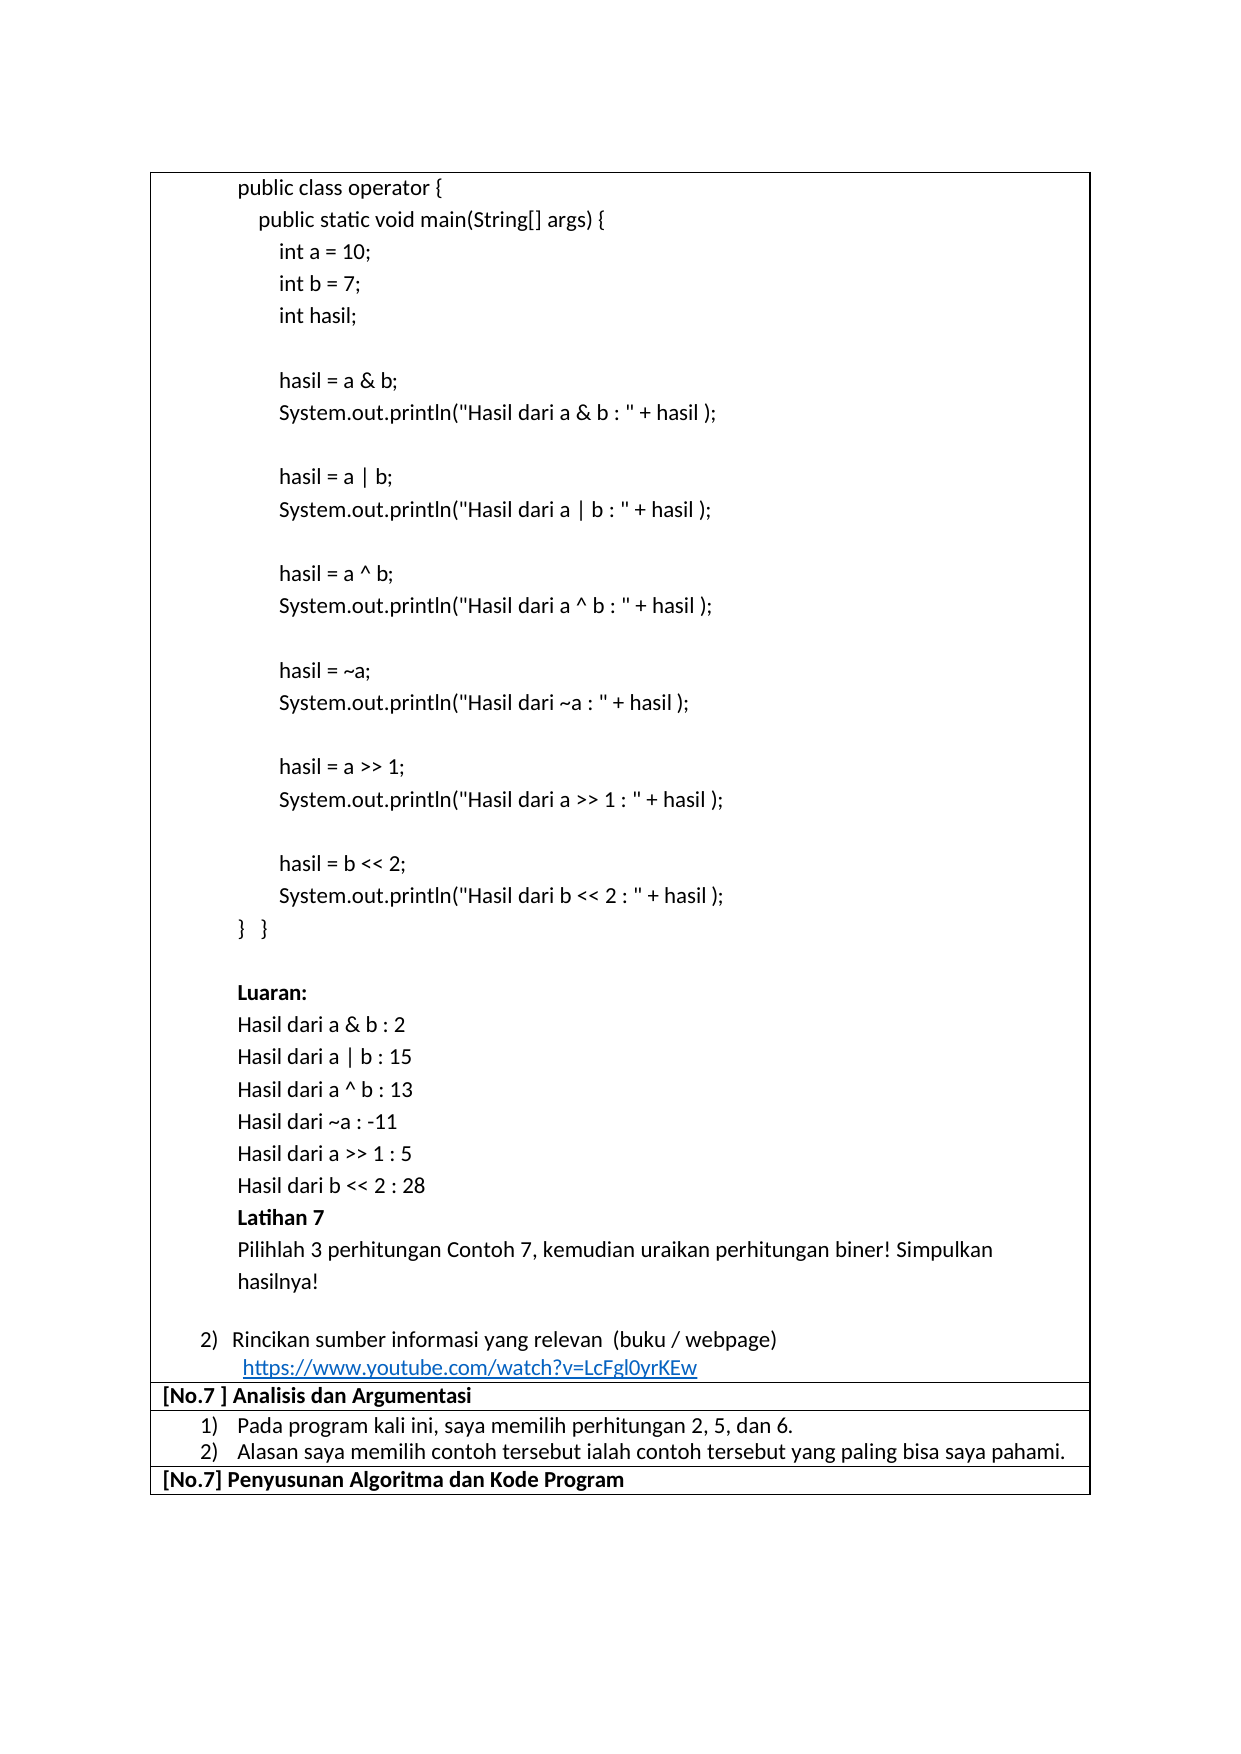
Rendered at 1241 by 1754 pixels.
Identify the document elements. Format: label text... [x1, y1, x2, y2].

table_cell [No.7] Penyusunan Algoritma dan Kode Program [151, 1467, 1089, 1493]
table_cell Pada program kali ini, saya memilih perhitungan 2, 5, dan 6. Alasan saya memilih contoh tersebut ialah contoh tersebut yang paling bisa saya pahami. [151, 1411, 1089, 1466]
table_header public class operator { public static void main(String[] args) { int a = 10; int b = 7; int hasil; hasil = a & b; System.out.println("Hasil dari a & b : " + hasil ); hasil = a | b; System.out.println("Hasil dari a | b : " + hasil ); hasil = a ^ b; System.out.println("Hasil dari a ^ b : " + hasil ); hasil = ~a; System.out.println("Hasil dari ~a : " + hasil ); hasil = a >> 1; System.out.println("Hasil dari a >> 1 : " + hasil ); hasil = b << 2; System.out.println("Hasil dari b << 2 : " + hasil ); } } Luaran: Hasil dari a & b : 2 Hasil dari a | b : 15 Hasil dari a ^ b : 13 Hasil dari ~a : -11 Hasil dari a >> 1 : 5 Hasil dari b << 2 : 28 Latihan 7 Pilihlah 3 perhitungan Contoh 7, kemudian uraikan perhitungan biner! Simpulkan hasilnya! 2) Rincikan sumber informasi yang relevan (buku / webpage) https://www.youtube.com/watch?v=LcFgl0yrKEw [151, 173, 1089, 1382]
table_cell [No.7 ] Analisis dan Argumentasi [151, 1383, 1089, 1410]
